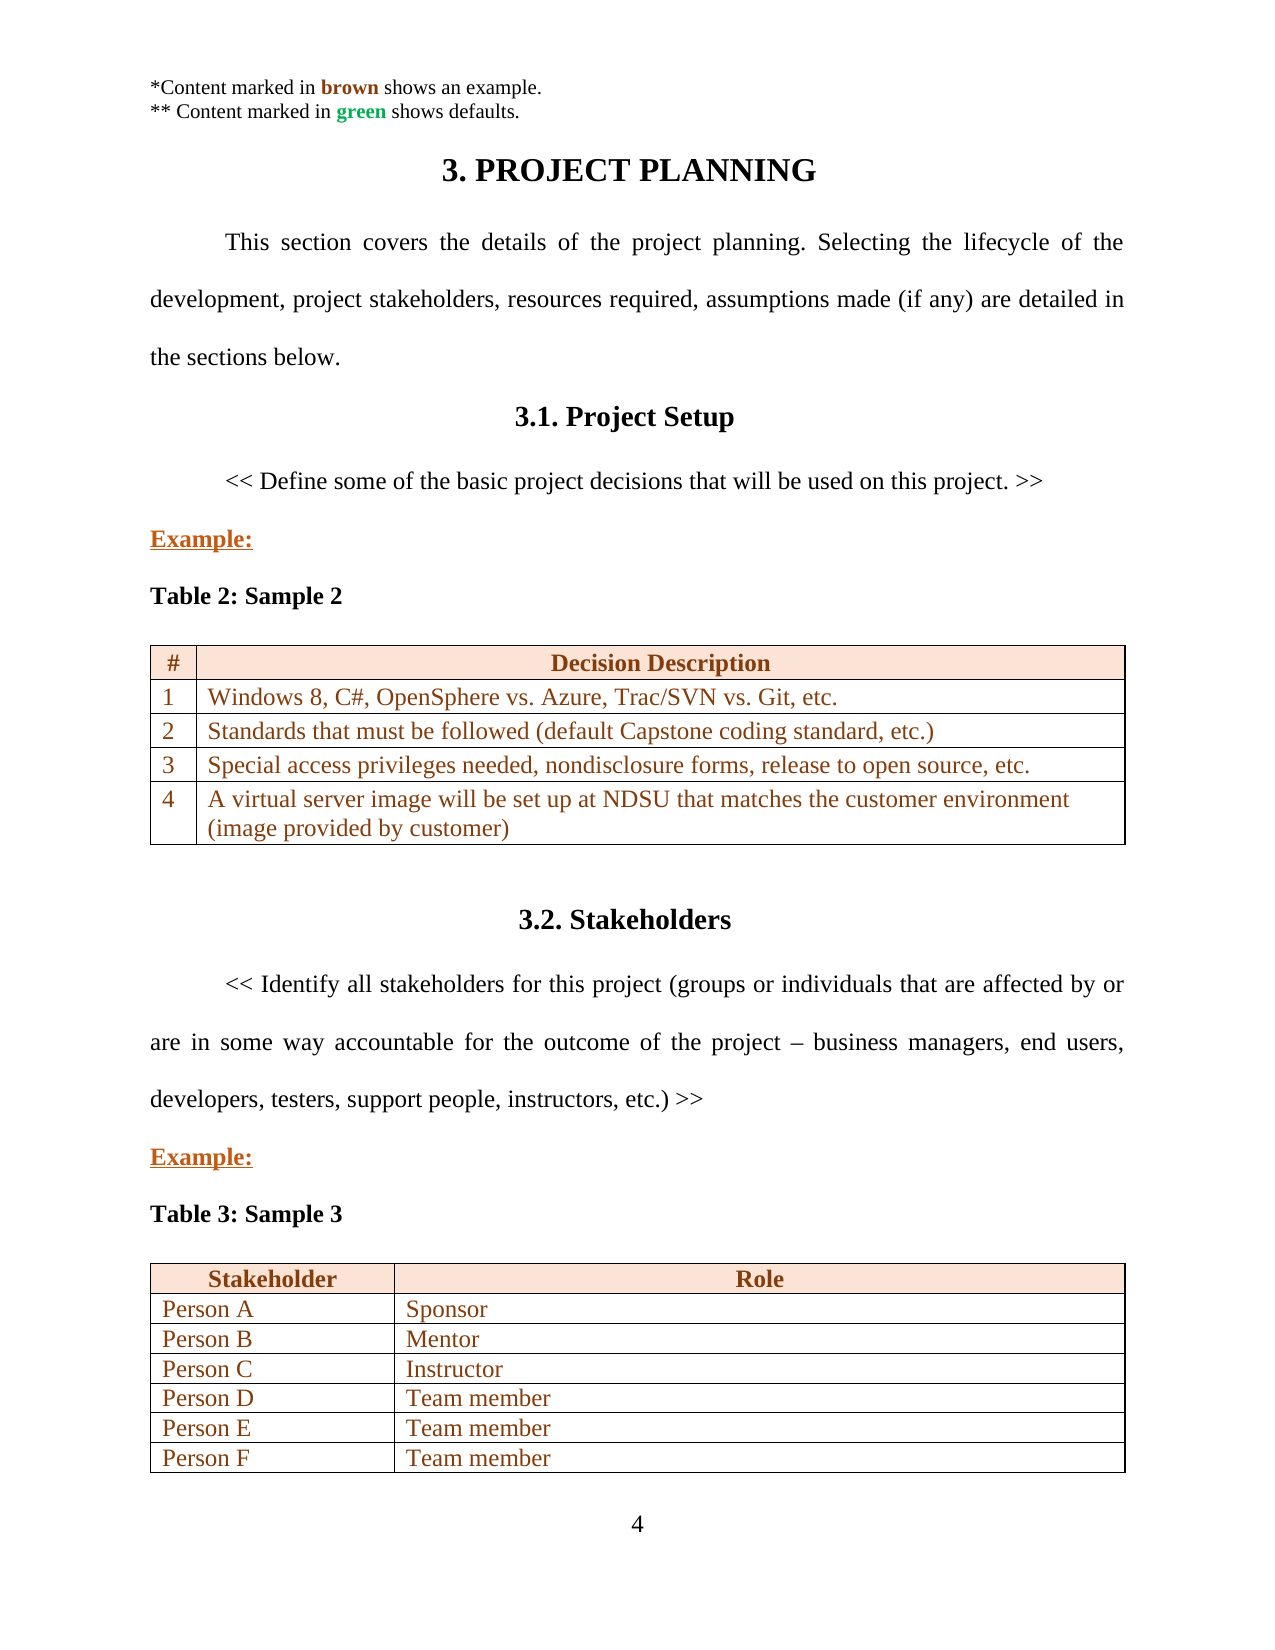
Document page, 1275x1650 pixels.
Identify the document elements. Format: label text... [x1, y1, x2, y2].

text Table 2: Sample 2 [150, 581, 1125, 610]
text Table 3: Sample 3 [150, 1199, 1125, 1228]
text Example: [150, 524, 1125, 552]
table_header Role [395, 1264, 1124, 1293]
text Example: [150, 1142, 1125, 1171]
table_cell Instructor [395, 1354, 1124, 1382]
table_header Decision Description [197, 646, 1124, 679]
text Project Setup [150, 399, 1125, 433]
table_cell Person C [151, 1354, 394, 1382]
table_cell Sponsor [395, 1294, 1124, 1323]
table_cell A virtual server image will be set up at NDSU that matches the customer environment (image provided by customer) [197, 782, 1124, 844]
table_cell Person A [151, 1294, 394, 1323]
text << Identify all stakeholders for this project (groups or individuals that are affected by or are in some way accountable for the outcome of the project – business managers, end users, developers, testers, support people, instructors, etc.) >> [150, 969, 1125, 1113]
table_cell Mentor [395, 1324, 1124, 1353]
table_cell Standards that must be followed (default Capstone coding standard, etc.) [197, 714, 1124, 747]
table_cell Team member [395, 1413, 1124, 1442]
table_cell Windows 8, C#, OpenSphere vs. Azure, Trac/SVN vs. Git, etc. [197, 680, 1124, 713]
table_cell 4 [151, 782, 196, 844]
table_header # [151, 646, 196, 679]
text << Define some of the basic project decisions that will be used on this project. >> [150, 466, 1125, 495]
text Stakeholders [150, 902, 1125, 936]
table_cell Special access privileges needed, nondisclosure forms, release to open source, etc. [197, 748, 1124, 781]
table_cell 1 [151, 680, 196, 713]
table_cell 2 [151, 714, 196, 747]
table_cell Person B [151, 1324, 394, 1353]
table_cell Person D [151, 1384, 394, 1412]
table_header Stakeholder [151, 1264, 394, 1293]
text Project Planning [150, 150, 1125, 188]
table_cell 3 [151, 748, 196, 781]
table_cell Person F [151, 1443, 394, 1472]
table_cell Team member [395, 1443, 1124, 1472]
table_cell Team member [395, 1384, 1124, 1412]
text This section covers the details of the project planning. Selecting the lifecycle of the development, project stakeholders, resources required, assumptions made (if any) are detailed in the sections below. [150, 227, 1125, 370]
table_cell Person E [151, 1413, 394, 1442]
